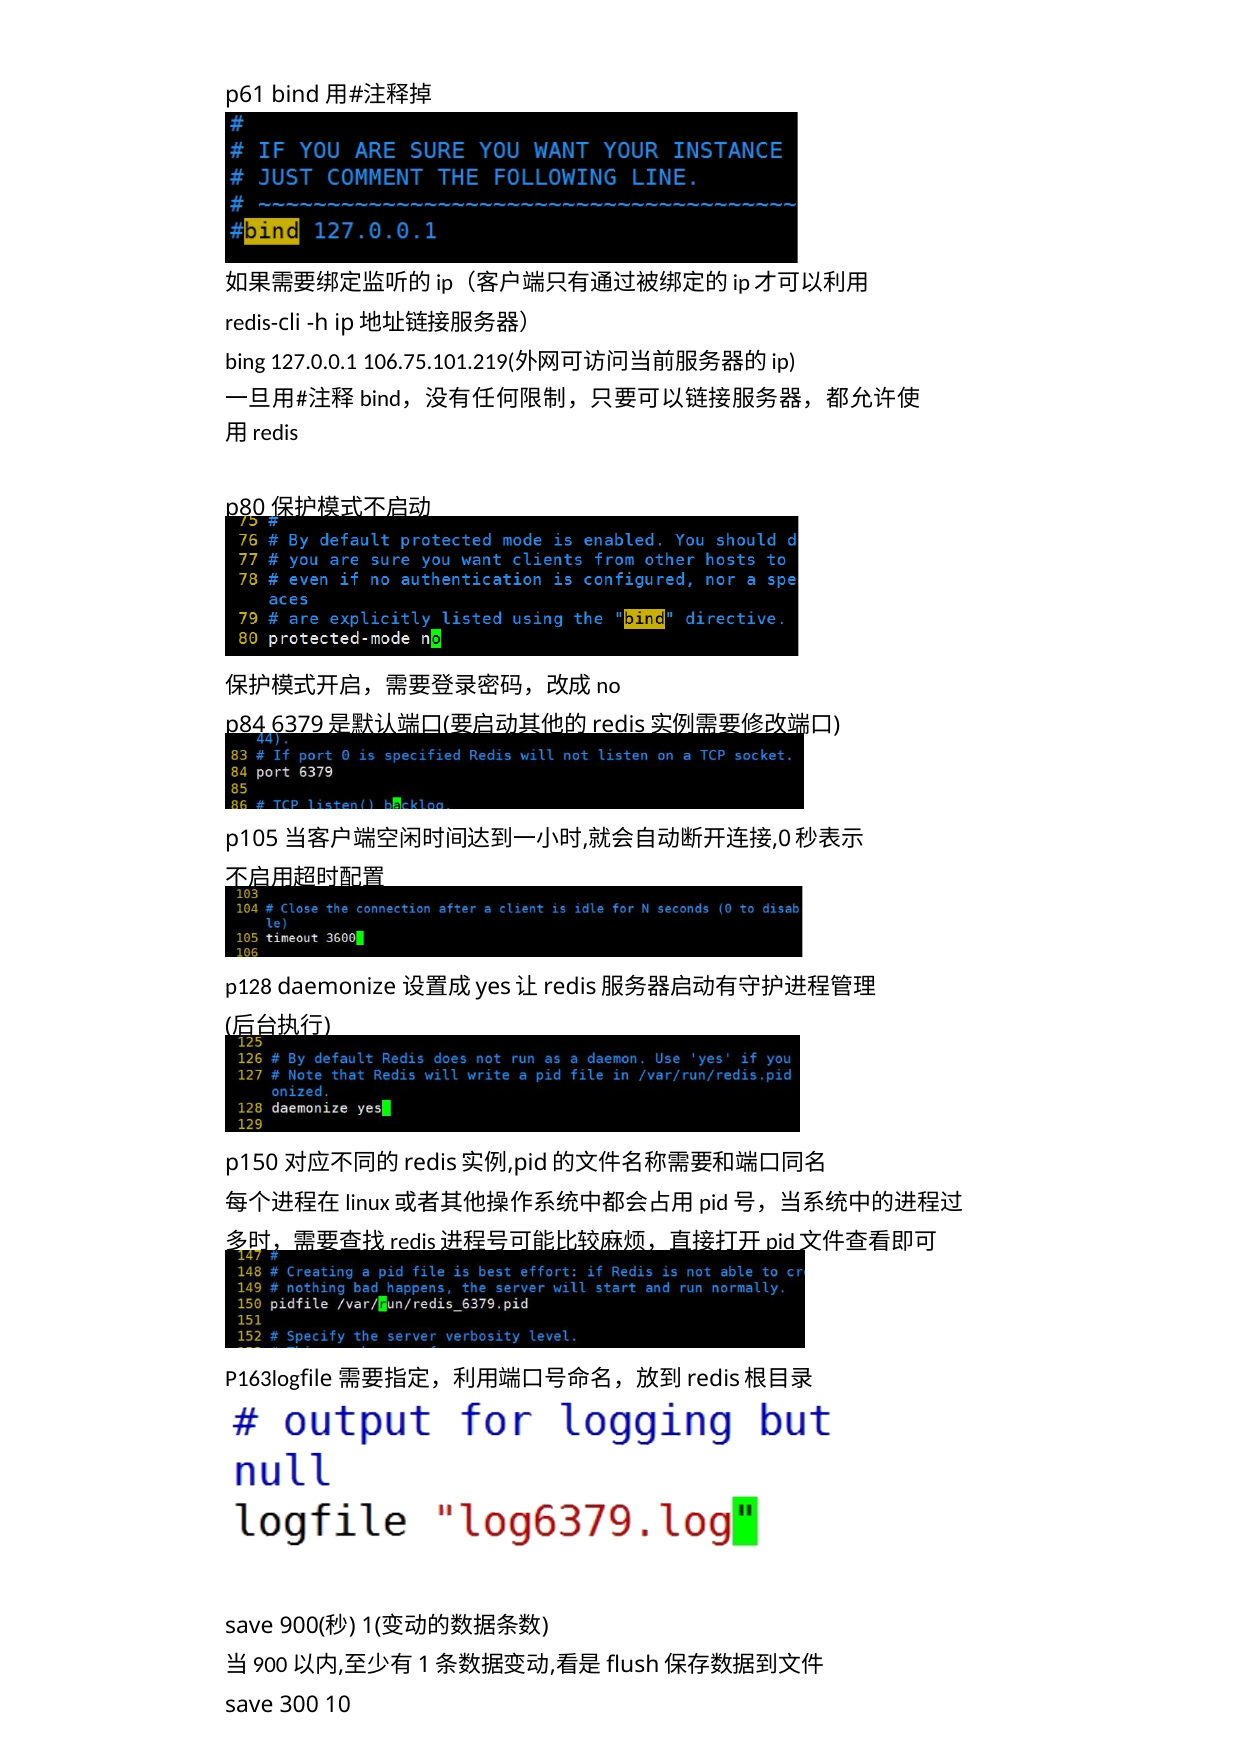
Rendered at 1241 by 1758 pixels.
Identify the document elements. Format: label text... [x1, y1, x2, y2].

text bing 127.0.0.1 106.75.101.219(外网可访问当前服务器的ip) [225, 344, 1015, 375]
text p84 6379是默认端口(要启动其他的redis实例需要修改端口) [225, 708, 1015, 739]
picture [225, 521, 799, 656]
text redis-cli -h ip地址链接服务器） [225, 305, 1015, 336]
text p61 bind 用#注释掉 [225, 78, 1015, 108]
text 每个进程在linux或者其他操作系统中都会占用pid号，当系统中的进程过多时，需要查找redis进程号可能比较麻烦，直接打开pid文件查看即可 [225, 1178, 964, 1257]
picture [225, 1257, 805, 1348]
picture [225, 892, 803, 957]
picture [225, 112, 798, 263]
text 当900以内,至少有1条数据变动,看是flush保存数据到文件 [225, 1648, 1015, 1679]
text p150 对应不同的redis实例,pid的文件名称需要和端口同名 [225, 1146, 1015, 1177]
text p80 保护模式不启动 [225, 491, 1015, 521]
text p128 daemonize 设置成yes让redis服务器启动有守护进程管理 [225, 970, 1015, 1001]
picture [225, 1040, 800, 1132]
text 如果需要绑定监听的ip（客户端只有通过被绑定的ip才可以利用 [225, 266, 1015, 297]
picture [225, 739, 804, 809]
text save 300 10 [225, 1688, 1015, 1718]
text p105 当客户端空闲时间达到一小时,就会自动断开连接,0秒表示 [225, 822, 1015, 852]
text 一旦用#注释bind，没有任何限制，只要可以链接服务器，都允许使用redis [225, 380, 920, 447]
text (后台执行) [225, 1010, 1015, 1040]
picture [225, 1392, 836, 1596]
text 不启用超时配置 [225, 861, 1015, 892]
text P163logfile 需要指定，利用端口号命名，放到redis根目录 [225, 1362, 1015, 1392]
text 保护模式开启，需要登录密码，改成no [225, 669, 1015, 699]
text save 900(秒) 1(变动的数据条数) [225, 1609, 1015, 1639]
